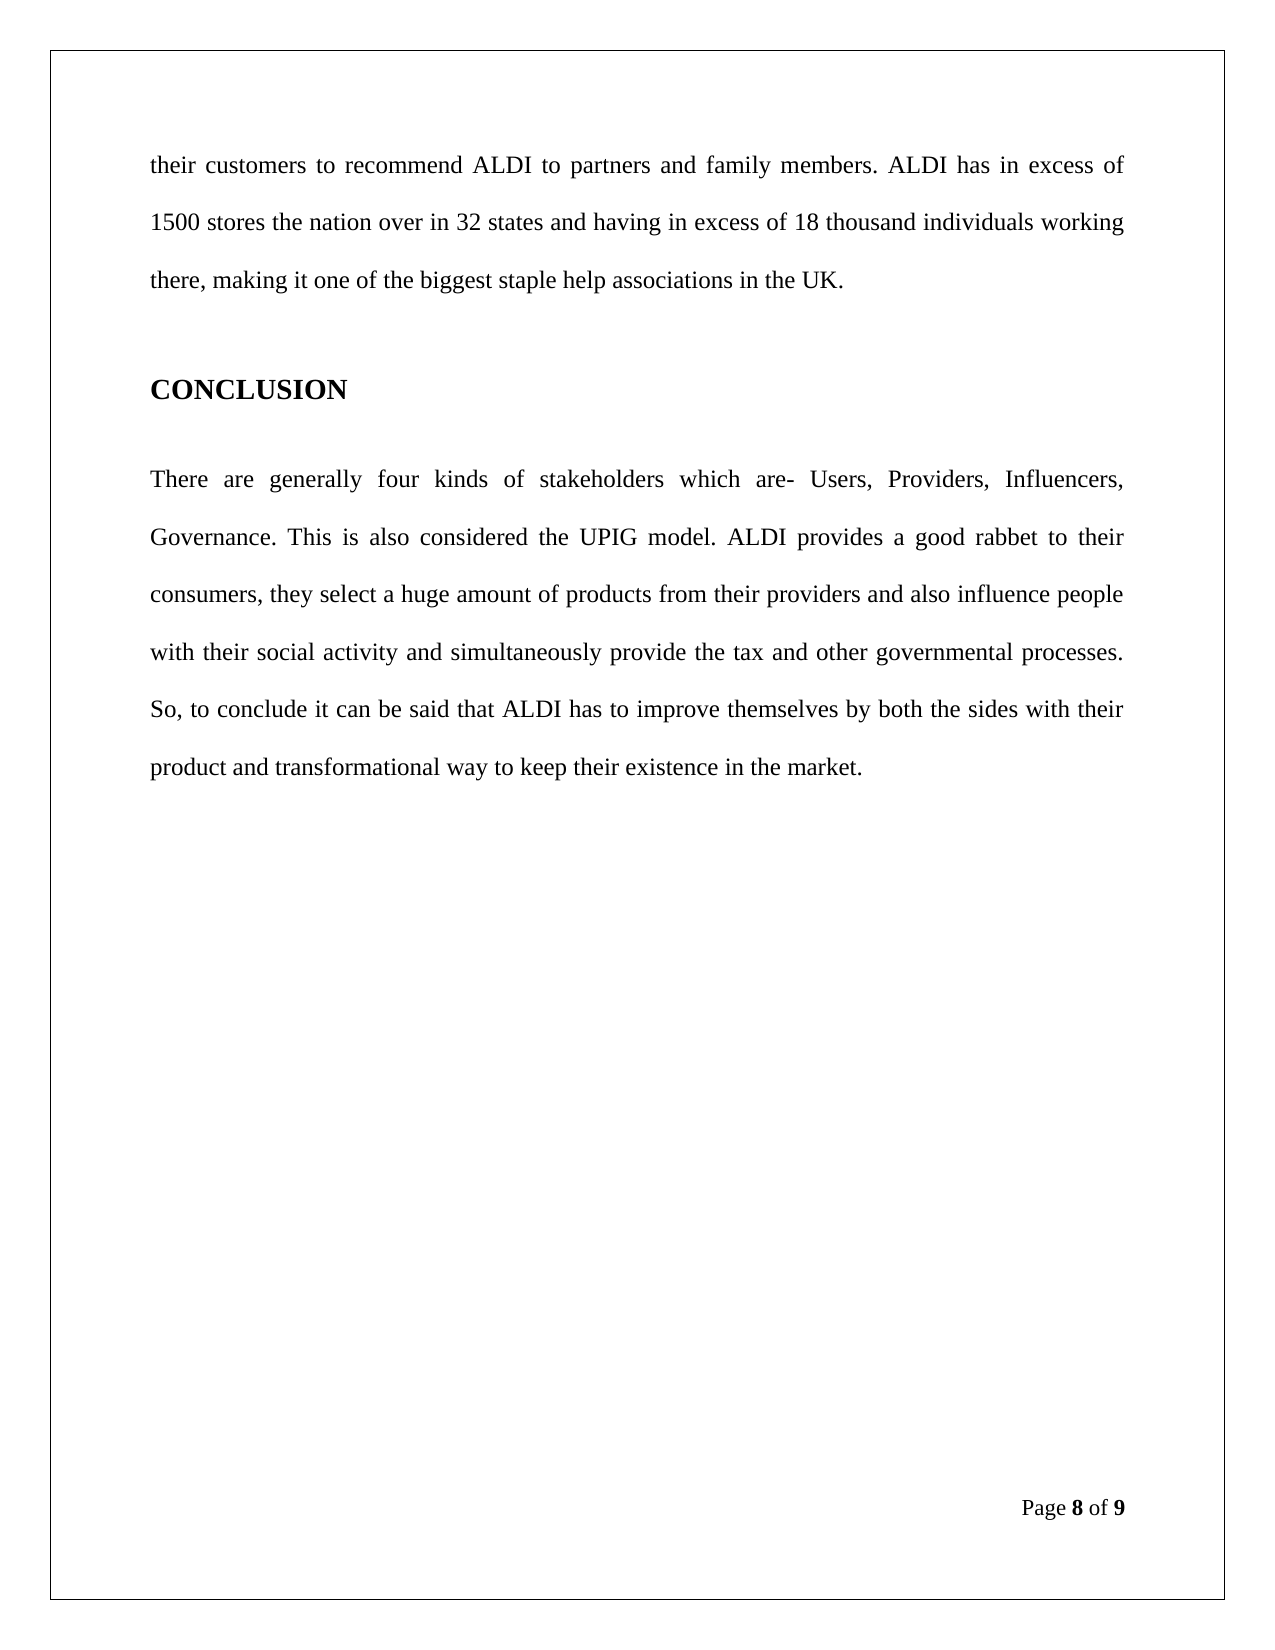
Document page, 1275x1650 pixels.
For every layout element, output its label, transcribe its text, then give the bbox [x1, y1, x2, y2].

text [150, 150, 1125, 294]
text There are generally four kinds of stakeholders which are- Users, Providers, Influencers, Governance. This is also considered the UPIG model. ALDI provides a good rabbet to their consumers, they select a huge amount of products from their providers and also influence people with their social activity and simultaneously provide the tax and other governmental processes. So, to conclude it can be said that ALDI has to improve themselves by both the sides with their product and transformational way to keep their existence in the market. [150, 464, 1125, 781]
subtitle CONCLUSION [150, 372, 1125, 406]
